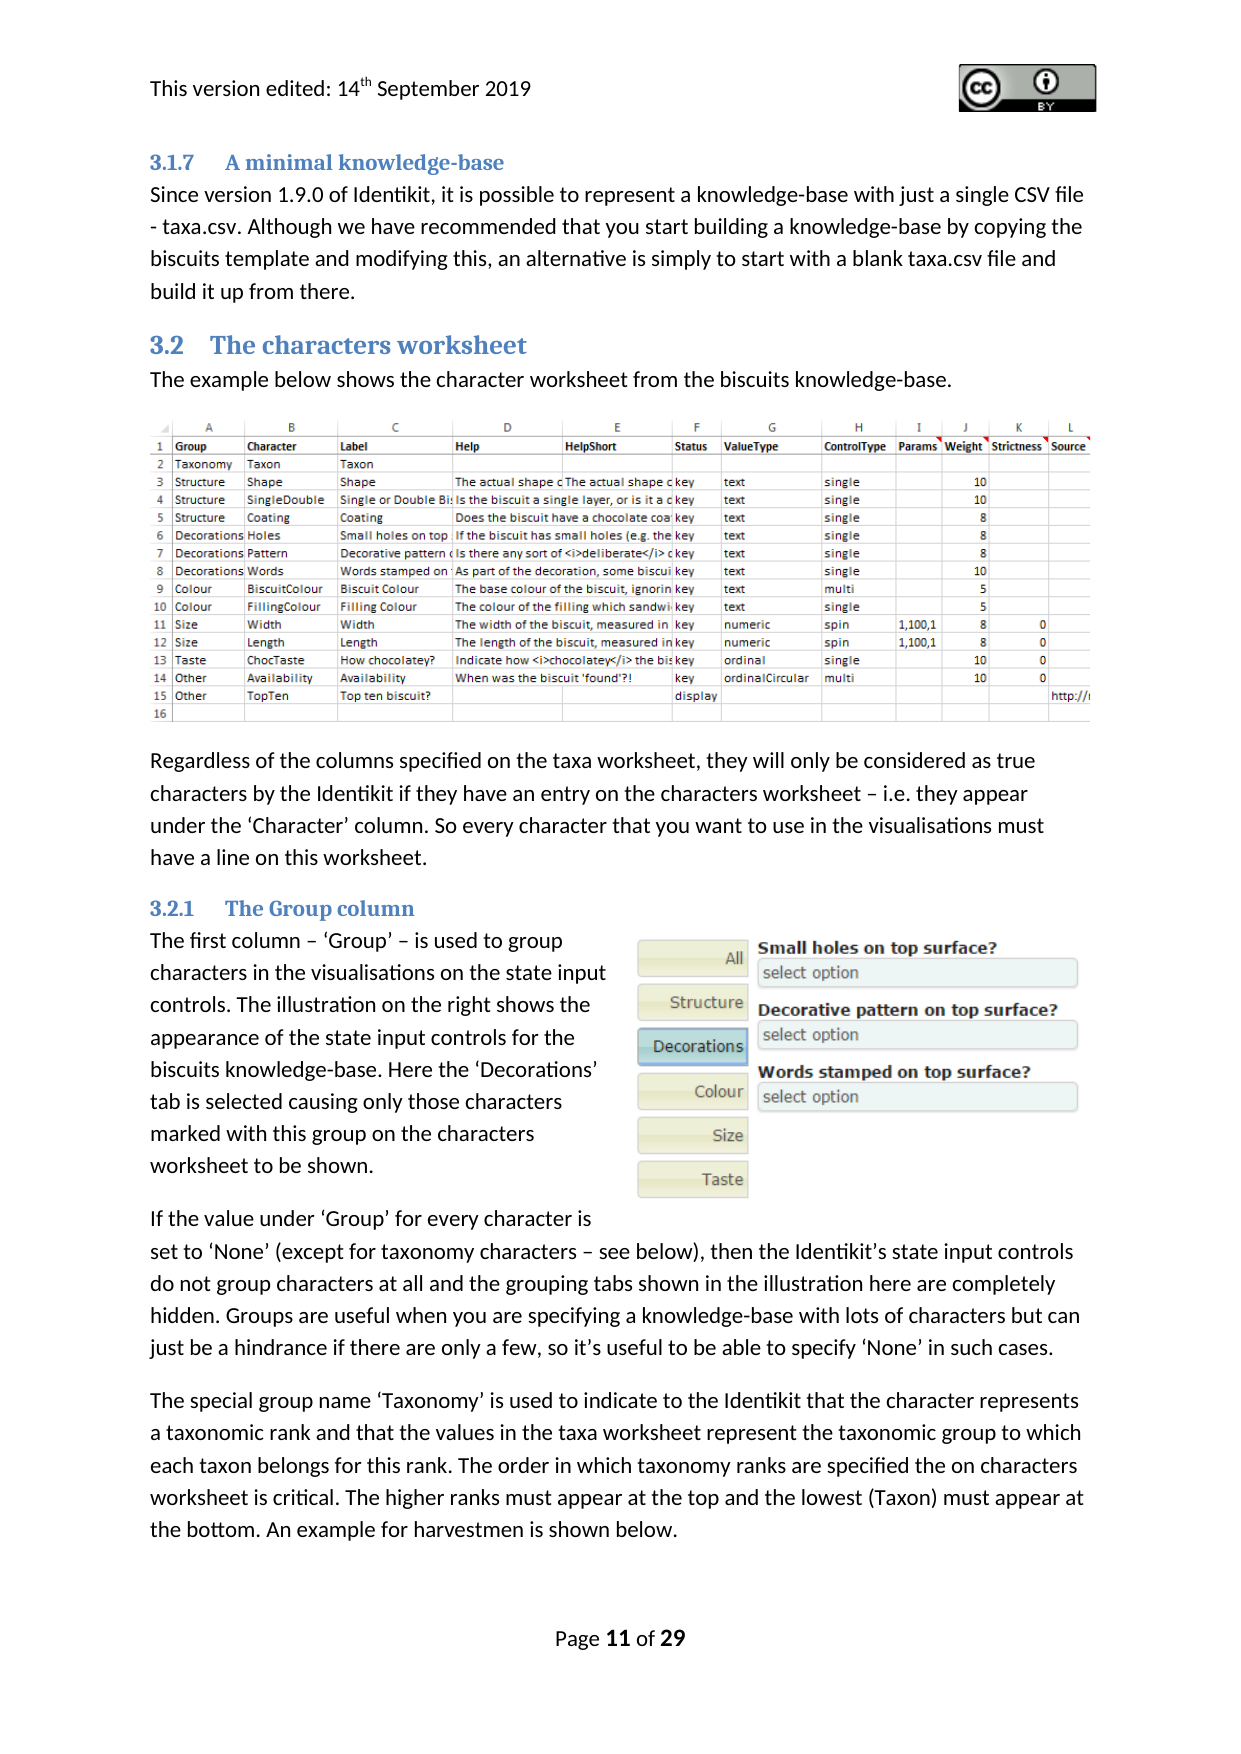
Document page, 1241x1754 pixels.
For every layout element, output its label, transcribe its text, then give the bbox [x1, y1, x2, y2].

text Since version 1.9.0 of Identikit, it is possible to represent a knowledge-base with just a single CSV file - taxa.csv. Although we have recommended that you start building a knowledge-base by copying the biscuits template and modifying this, an alternative is simply to start with a blank taxa.csv file and build it up from there. [150, 180, 1090, 305]
text If the value under ‘Group’ for every character is set to ‘None’ (except for taxonomy characters – see below), then the Identikit’s state input controls do not group characters at all and the grouping tabs shown in the illustration here are completely hidden. Groups are useful when you are specifying a knowledge-base with lots of characters but can just be a hindrance if there are only a few, so it’s useful to be able to specify ‘None’ in such cases. [150, 1204, 1090, 1361]
picture [958, 64, 1096, 111]
text Regardless of the columns specified on the taxa worksheet, they will only be considered as true characters by the Identikit if they have an entry on the characters worksheet – i.e. they appear under the ‘Character’ column. So every character that you want to use in the visualisations must have a line on this worksheet. [150, 746, 1090, 871]
subtitle The Group column [150, 896, 1090, 922]
picture [631, 932, 1082, 1204]
picture [150, 418, 1091, 722]
text The special group name ‘Taxonomy’ is used to indicate to the Identikit that the character represents a taxonomic rank and that the values in the taxa worksheet represent the taxonomic group to which each taxon belongs for this rank. The order in which taxonomy ranks are specified the on characters worksheet is critical. The higher ranks must appear at the top and the lowest (Taxon) must appear at the bottom. An example for harvestmen is shown below. [150, 1386, 1090, 1543]
text The example below shows the character worksheet from the biscuits knowledge-base. [150, 366, 1090, 393]
subtitle The characters worksheet [150, 330, 1090, 361]
subtitle A minimal knowledge-base [150, 150, 1090, 176]
